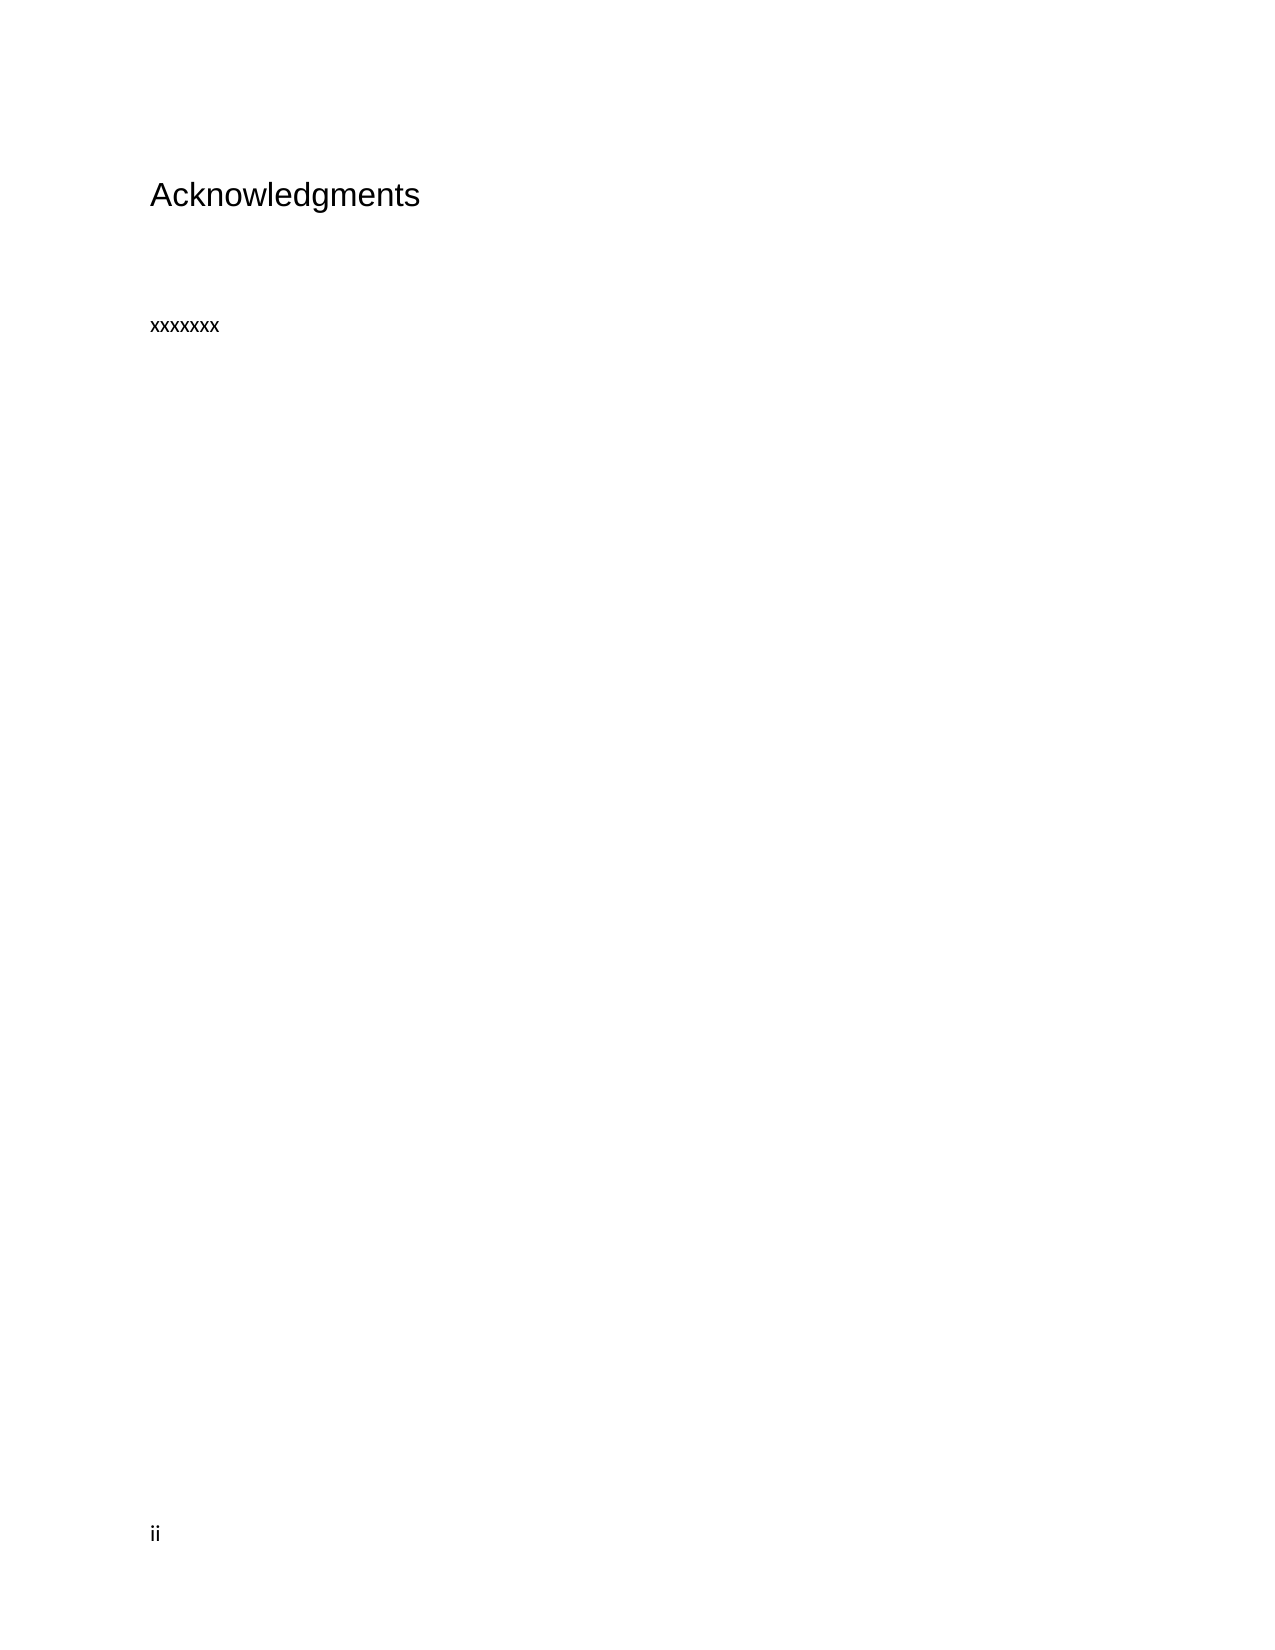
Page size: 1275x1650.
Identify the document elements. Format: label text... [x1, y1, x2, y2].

subtitle Acknowledgments [150, 175, 1125, 213]
text xxxxxxx [150, 310, 1125, 338]
